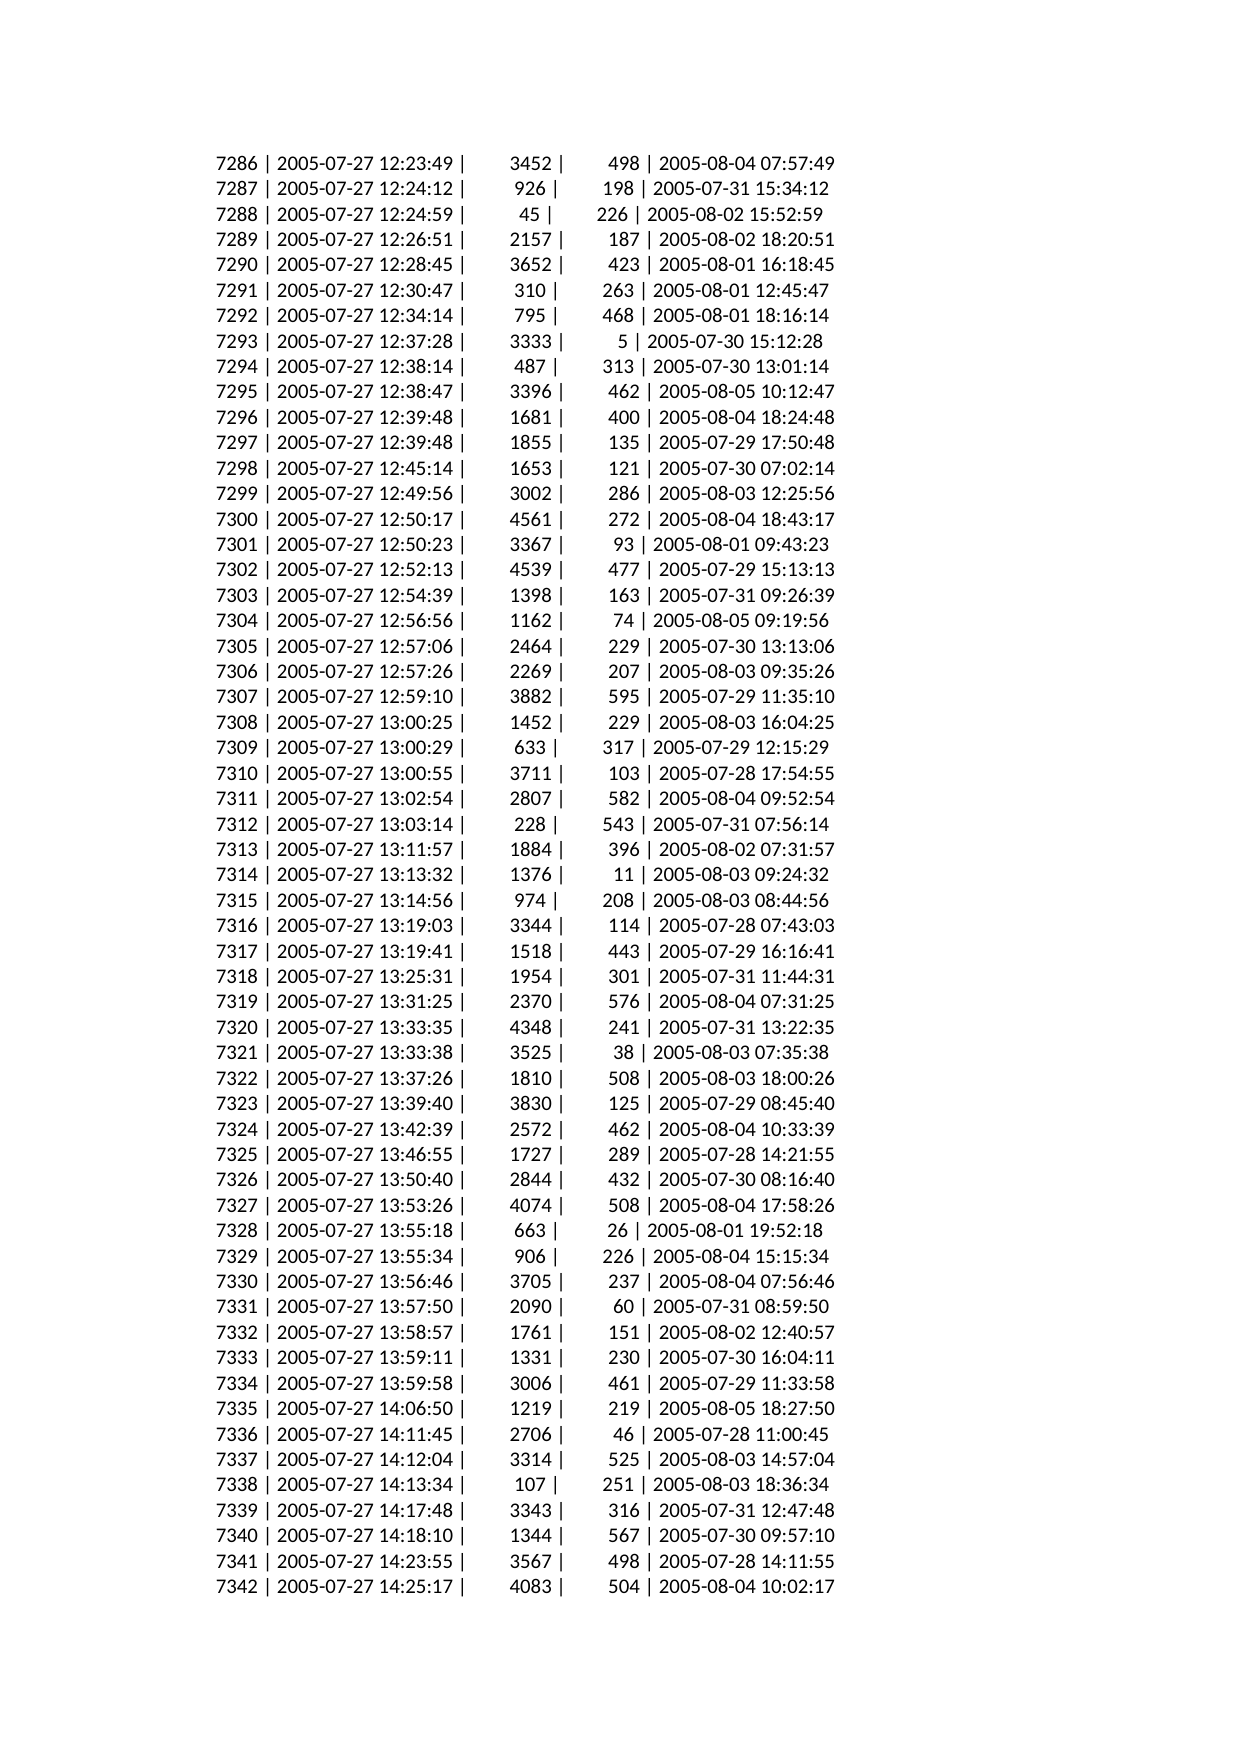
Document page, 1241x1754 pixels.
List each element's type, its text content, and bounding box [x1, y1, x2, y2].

text 7324 | 2005-07-27 13:42:39 | 2572 | 462 | 2005-08-04 10:33:39 [187, 1116, 1053, 1141]
text 7310 | 2005-07-27 13:00:55 | 3711 | 103 | 2005-07-28 17:54:55 [187, 760, 1053, 785]
text 7329 | 2005-07-27 13:55:34 | 906 | 226 | 2005-08-04 15:15:34 [187, 1243, 1053, 1268]
text 7332 | 2005-07-27 13:58:57 | 1761 | 151 | 2005-08-02 12:40:57 [187, 1319, 1053, 1344]
text 7336 | 2005-07-27 14:11:45 | 2706 | 46 | 2005-07-28 11:00:45 [187, 1421, 1053, 1446]
text 7302 | 2005-07-27 12:52:13 | 4539 | 477 | 2005-07-29 15:13:13 [187, 557, 1053, 582]
text 7290 | 2005-07-27 12:28:45 | 3652 | 423 | 2005-08-01 16:18:45 [187, 252, 1053, 277]
text 7305 | 2005-07-27 12:57:06 | 2464 | 229 | 2005-07-30 13:13:06 [187, 633, 1053, 658]
text 7333 | 2005-07-27 13:59:11 | 1331 | 230 | 2005-07-30 16:04:11 [187, 1344, 1053, 1370]
text 7303 | 2005-07-27 12:54:39 | 1398 | 163 | 2005-07-31 09:26:39 [187, 582, 1053, 607]
text 7315 | 2005-07-27 13:14:56 | 974 | 208 | 2005-08-03 08:44:56 [187, 887, 1053, 912]
text 7309 | 2005-07-27 13:00:29 | 633 | 317 | 2005-07-29 12:15:29 [187, 734, 1053, 760]
text 7327 | 2005-07-27 13:53:26 | 4074 | 508 | 2005-08-04 17:58:26 [187, 1192, 1053, 1217]
text 7338 | 2005-07-27 14:13:34 | 107 | 251 | 2005-08-03 18:36:34 [187, 1472, 1053, 1497]
text 7314 | 2005-07-27 13:13:32 | 1376 | 11 | 2005-08-03 09:24:32 [187, 862, 1053, 887]
text 7325 | 2005-07-27 13:46:55 | 1727 | 289 | 2005-07-28 14:21:55 [187, 1141, 1053, 1167]
text 7322 | 2005-07-27 13:37:26 | 1810 | 508 | 2005-08-03 18:00:26 [187, 1065, 1053, 1090]
text 7293 | 2005-07-27 12:37:28 | 3333 | 5 | 2005-07-30 15:12:28 [187, 328, 1053, 353]
text 7331 | 2005-07-27 13:57:50 | 2090 | 60 | 2005-07-31 08:59:50 [187, 1294, 1053, 1319]
text 7296 | 2005-07-27 12:39:48 | 1681 | 400 | 2005-08-04 18:24:48 [187, 404, 1053, 429]
text 7288 | 2005-07-27 12:24:59 | 45 | 226 | 2005-08-02 15:52:59 [187, 201, 1053, 226]
text 7304 | 2005-07-27 12:56:56 | 1162 | 74 | 2005-08-05 09:19:56 [187, 607, 1053, 633]
text 7339 | 2005-07-27 14:17:48 | 3343 | 316 | 2005-07-31 12:47:48 [187, 1497, 1053, 1522]
text 7295 | 2005-07-27 12:38:47 | 3396 | 462 | 2005-08-05 10:12:47 [187, 379, 1053, 404]
text 7321 | 2005-07-27 13:33:38 | 3525 | 38 | 2005-08-03 07:35:38 [187, 1039, 1053, 1065]
text 7308 | 2005-07-27 13:00:25 | 1452 | 229 | 2005-08-03 16:04:25 [187, 709, 1053, 734]
text 7300 | 2005-07-27 12:50:17 | 4561 | 272 | 2005-08-04 18:43:17 [187, 506, 1053, 531]
text 7307 | 2005-07-27 12:59:10 | 3882 | 595 | 2005-07-29 11:35:10 [187, 684, 1053, 709]
text 7291 | 2005-07-27 12:30:47 | 310 | 263 | 2005-08-01 12:45:47 [187, 277, 1053, 302]
text 7301 | 2005-07-27 12:50:23 | 3367 | 93 | 2005-08-01 09:43:23 [187, 531, 1053, 557]
text 7323 | 2005-07-27 13:39:40 | 3830 | 125 | 2005-07-29 08:45:40 [187, 1090, 1053, 1116]
text 7311 | 2005-07-27 13:02:54 | 2807 | 582 | 2005-08-04 09:52:54 [187, 785, 1053, 811]
text 7326 | 2005-07-27 13:50:40 | 2844 | 432 | 2005-07-30 08:16:40 [187, 1167, 1053, 1192]
text 7299 | 2005-07-27 12:49:56 | 3002 | 286 | 2005-08-03 12:25:56 [187, 480, 1053, 506]
text 7319 | 2005-07-27 13:31:25 | 2370 | 576 | 2005-08-04 07:31:25 [187, 989, 1053, 1014]
text 7340 | 2005-07-27 14:18:10 | 1344 | 567 | 2005-07-30 09:57:10 [187, 1522, 1053, 1548]
text 7287 | 2005-07-27 12:24:12 | 926 | 198 | 2005-07-31 15:34:12 [187, 175, 1053, 201]
text 7317 | 2005-07-27 13:19:41 | 1518 | 443 | 2005-07-29 16:16:41 [187, 938, 1053, 963]
text 7286 | 2005-07-27 12:23:49 | 3452 | 498 | 2005-08-04 07:57:49 [187, 150, 1053, 175]
text 7306 | 2005-07-27 12:57:26 | 2269 | 207 | 2005-08-03 09:35:26 [187, 658, 1053, 684]
text 7289 | 2005-07-27 12:26:51 | 2157 | 187 | 2005-08-02 18:20:51 [187, 226, 1053, 252]
text 7313 | 2005-07-27 13:11:57 | 1884 | 396 | 2005-08-02 07:31:57 [187, 836, 1053, 862]
text 7328 | 2005-07-27 13:55:18 | 663 | 26 | 2005-08-01 19:52:18 [187, 1217, 1053, 1243]
text 7312 | 2005-07-27 13:03:14 | 228 | 543 | 2005-07-31 07:56:14 [187, 811, 1053, 836]
text 7298 | 2005-07-27 12:45:14 | 1653 | 121 | 2005-07-30 07:02:14 [187, 455, 1053, 480]
text 7292 | 2005-07-27 12:34:14 | 795 | 468 | 2005-08-01 18:16:14 [187, 302, 1053, 328]
text 7342 | 2005-07-27 14:25:17 | 4083 | 504 | 2005-08-04 10:02:17 [187, 1573, 1053, 1599]
text 7297 | 2005-07-27 12:39:48 | 1855 | 135 | 2005-07-29 17:50:48 [187, 429, 1053, 455]
text 7294 | 2005-07-27 12:38:14 | 487 | 313 | 2005-07-30 13:01:14 [187, 353, 1053, 379]
text 7341 | 2005-07-27 14:23:55 | 3567 | 498 | 2005-07-28 14:11:55 [187, 1548, 1053, 1573]
text 7320 | 2005-07-27 13:33:35 | 4348 | 241 | 2005-07-31 13:22:35 [187, 1014, 1053, 1039]
text 7337 | 2005-07-27 14:12:04 | 3314 | 525 | 2005-08-03 14:57:04 [187, 1446, 1053, 1472]
text 7318 | 2005-07-27 13:25:31 | 1954 | 301 | 2005-07-31 11:44:31 [187, 963, 1053, 989]
text 7330 | 2005-07-27 13:56:46 | 3705 | 237 | 2005-08-04 07:56:46 [187, 1268, 1053, 1294]
text 7335 | 2005-07-27 14:06:50 | 1219 | 219 | 2005-08-05 18:27:50 [187, 1395, 1053, 1421]
text 7334 | 2005-07-27 13:59:58 | 3006 | 461 | 2005-07-29 11:33:58 [187, 1370, 1053, 1395]
text 7316 | 2005-07-27 13:19:03 | 3344 | 114 | 2005-07-28 07:43:03 [187, 912, 1053, 938]
